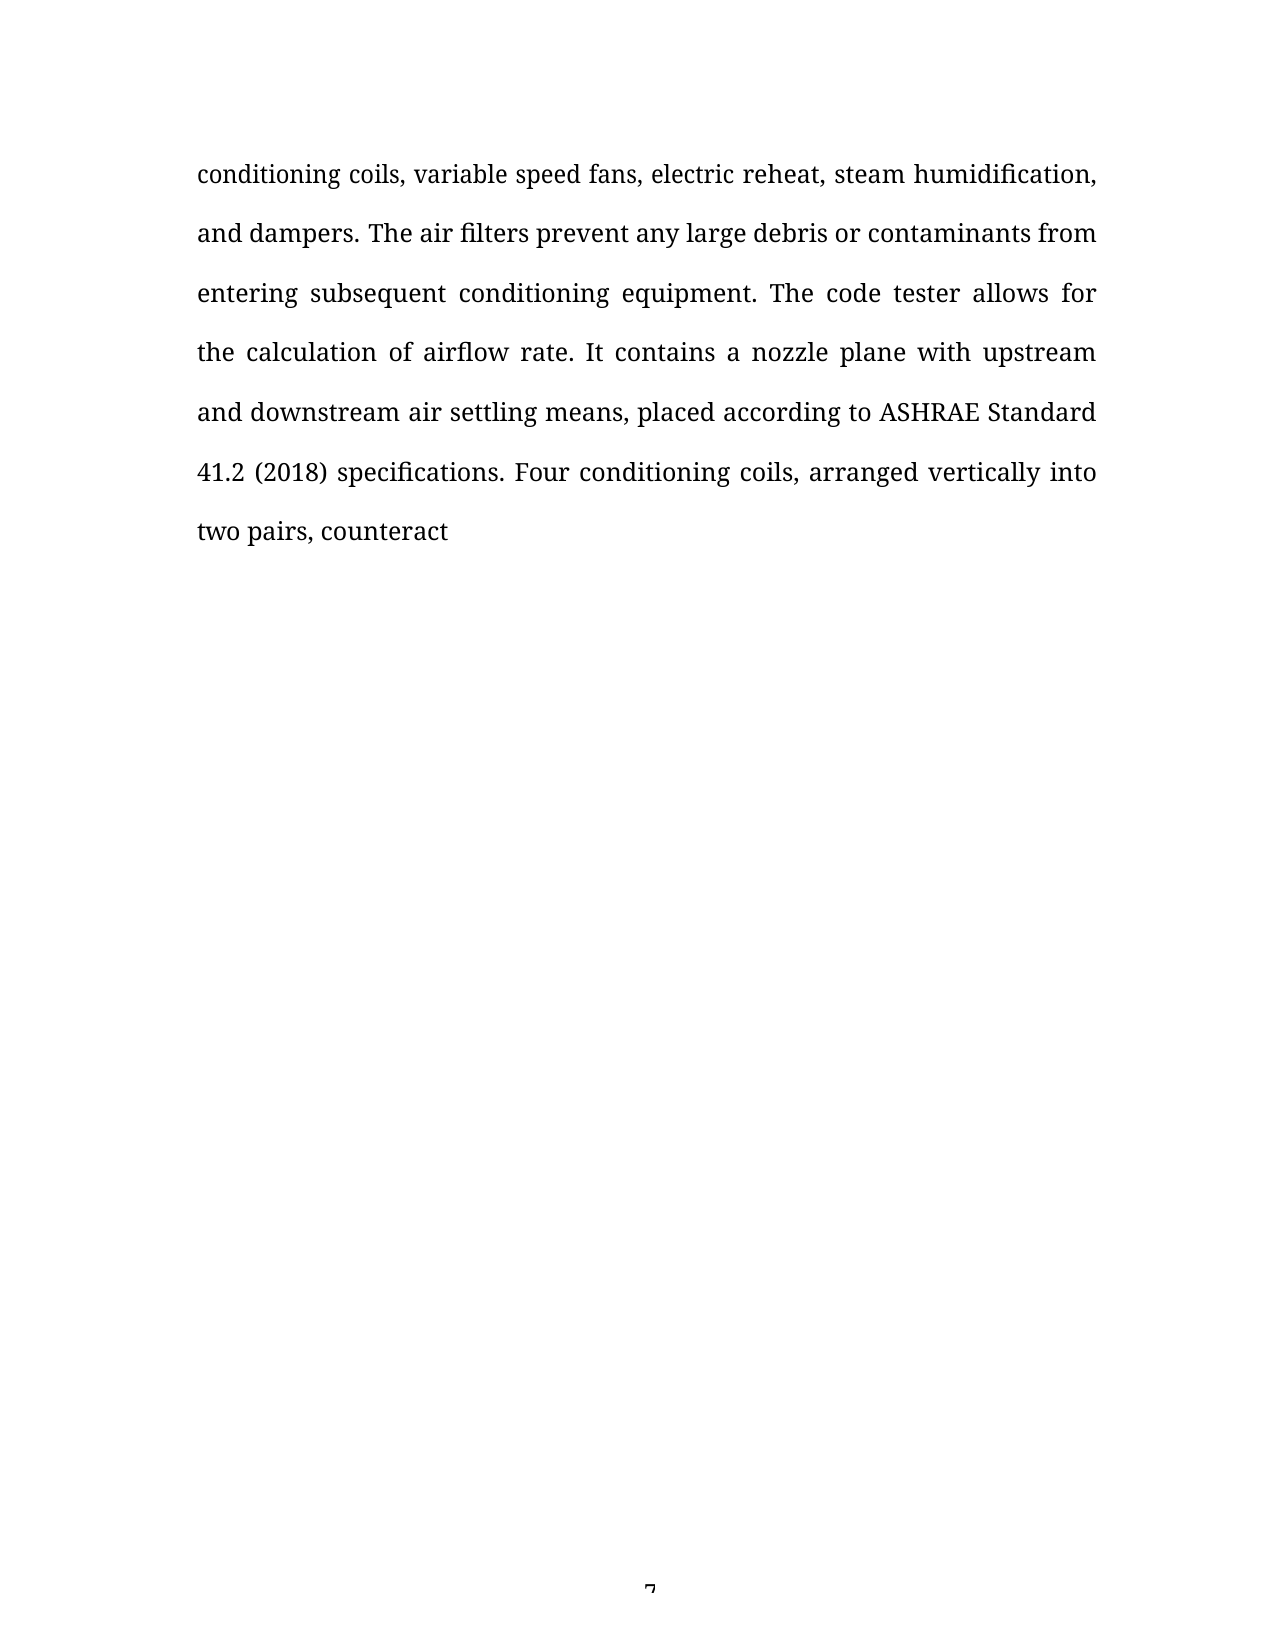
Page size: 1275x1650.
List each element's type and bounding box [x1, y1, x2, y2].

text [197, 156, 1097, 548]
